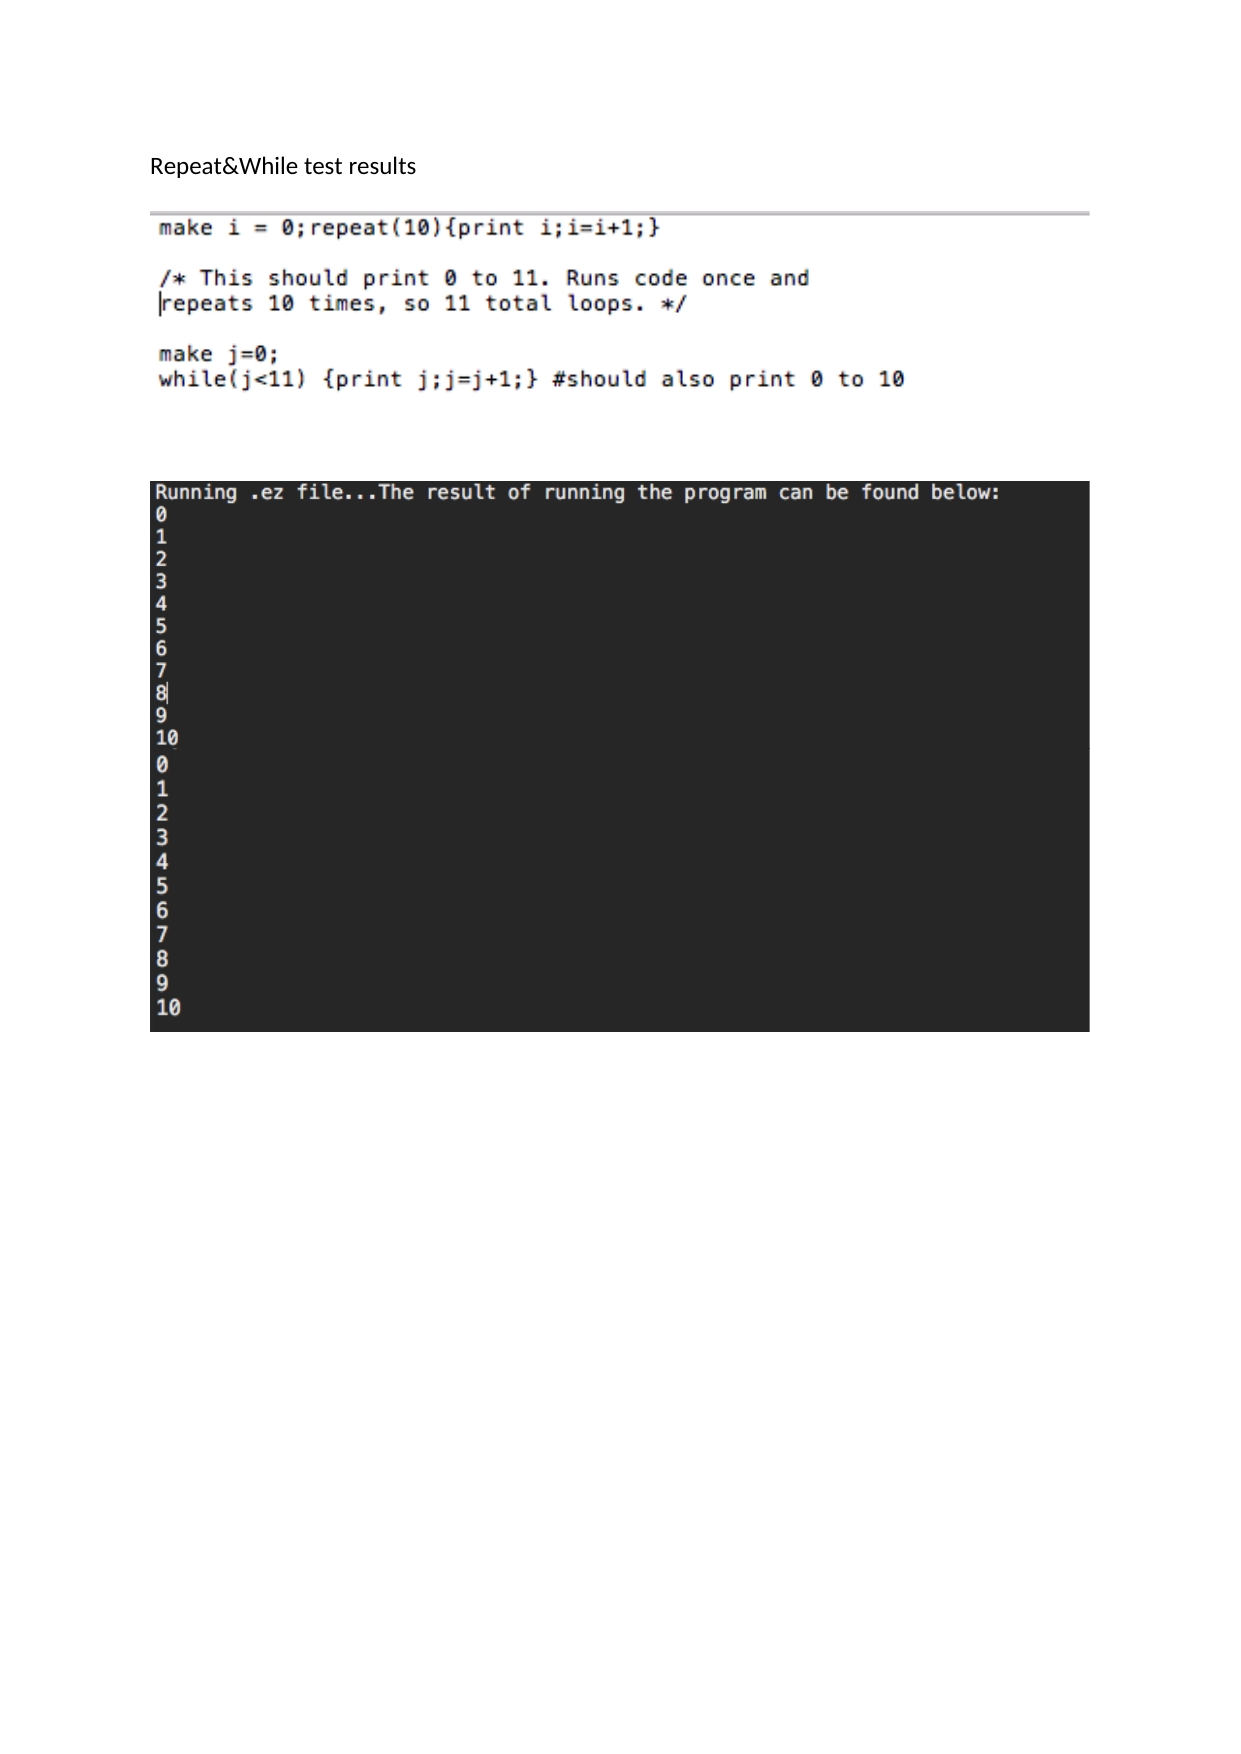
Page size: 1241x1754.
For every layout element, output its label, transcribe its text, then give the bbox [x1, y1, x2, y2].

picture [150, 211, 1090, 1032]
text Repeat&While test results [150, 150, 1090, 181]
